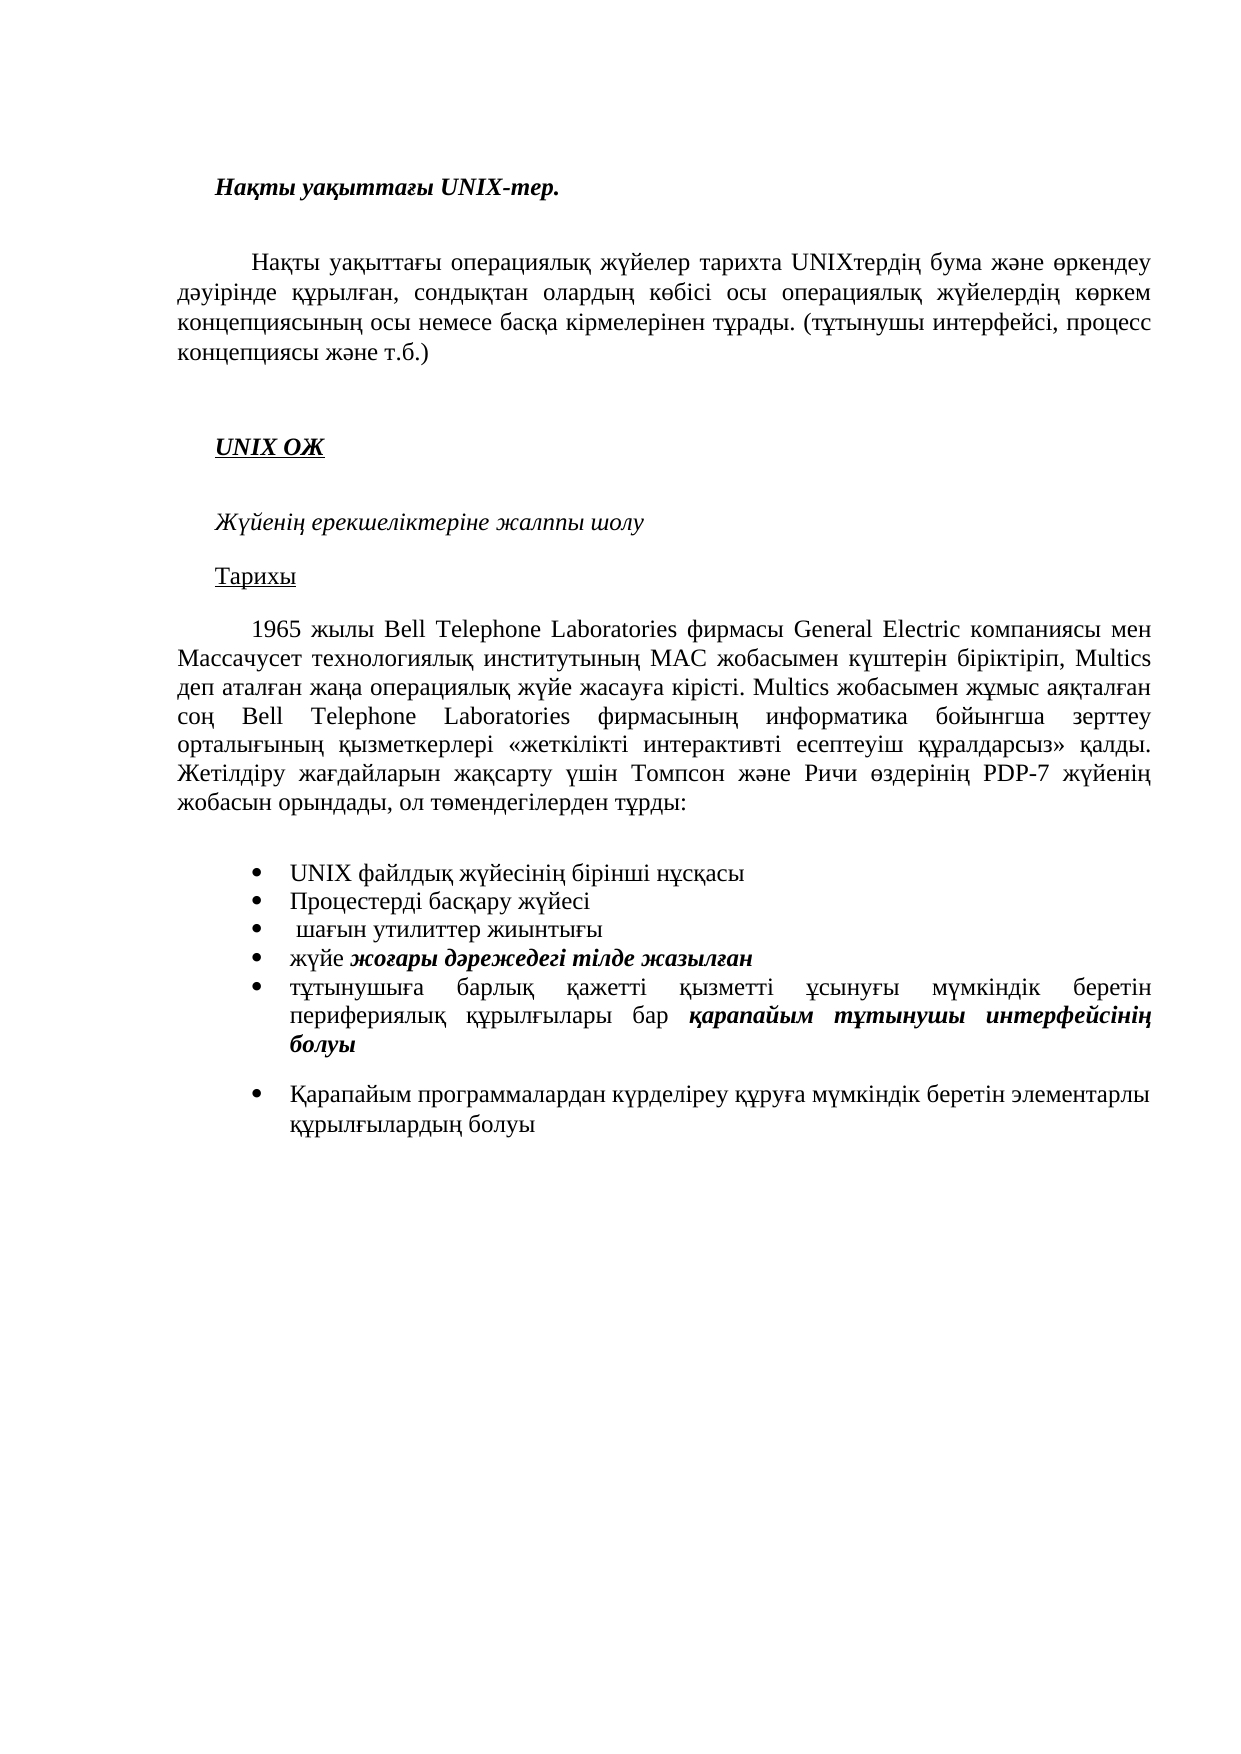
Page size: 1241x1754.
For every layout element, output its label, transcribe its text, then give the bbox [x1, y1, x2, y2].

list UNIX файлдық жүйесінің бірінші нұсқасы [252, 858, 1152, 886]
text 1965 жылы Bell Telephone Laboratories фирмасы General Electric компаниясы мен Массачусет технологиялық институтының МАС жобасымен күштерін біріктіріп, Multics деп аталған жаңа операциялық жүйе жасауға кірісті. Multics жобасымен жұмыс аяқталған соң Bell Telephone Laboratories фирмасының информатика бойынгша зерттеу орталығының қызметкерлері «жеткілікті интерактивті есептеуіш құралдарсыз» қалды. Жетілдіру жағдайларын жақсарту үшін Томпсон және Ричи өздерінің PDP-7 жүйенің жобасын орындады, ол төмендегілерден тұрды: [177, 614, 1152, 816]
list шағын утилиттер жиынтығы [252, 915, 1152, 943]
text Тарихы [214, 561, 1152, 589]
text Нақты уақыттағы операциялық жүйелер тарихта UNIXтердің бума және өркендеу дәуірінде құрылған, сондықтан олардың көбісі осы операциялық жүйелердің көркем концепциясының осы немесе басқа кірмелерінен тұрады. (тұтынушы интерфейсі, процесс концепциясы және т.б.) [177, 247, 1152, 365]
text UNIX ОЖ [214, 432, 1152, 461]
list тұтынушыға барлық қажетті қызметті ұсынуғы мүмкіндік беретін перифериялық құрылғылары бар қарапайым тұтынушы интерфейсінің болуы [252, 972, 1152, 1058]
text Жүйенің ерекшеліктеріне жалппы шолу [214, 507, 1152, 536]
list Процестерді басқару жүйесі [252, 886, 1152, 915]
text Нақты уақыттағы UNIX-тер. [214, 172, 1152, 201]
list Қарапайым программалардан күрделіреу құруға мүмкіндік беретін элементарлы құрылғылардың болуы [252, 1079, 1152, 1138]
list жүйе жоғары дәрежедегі тілде жазылған [252, 943, 1152, 972]
